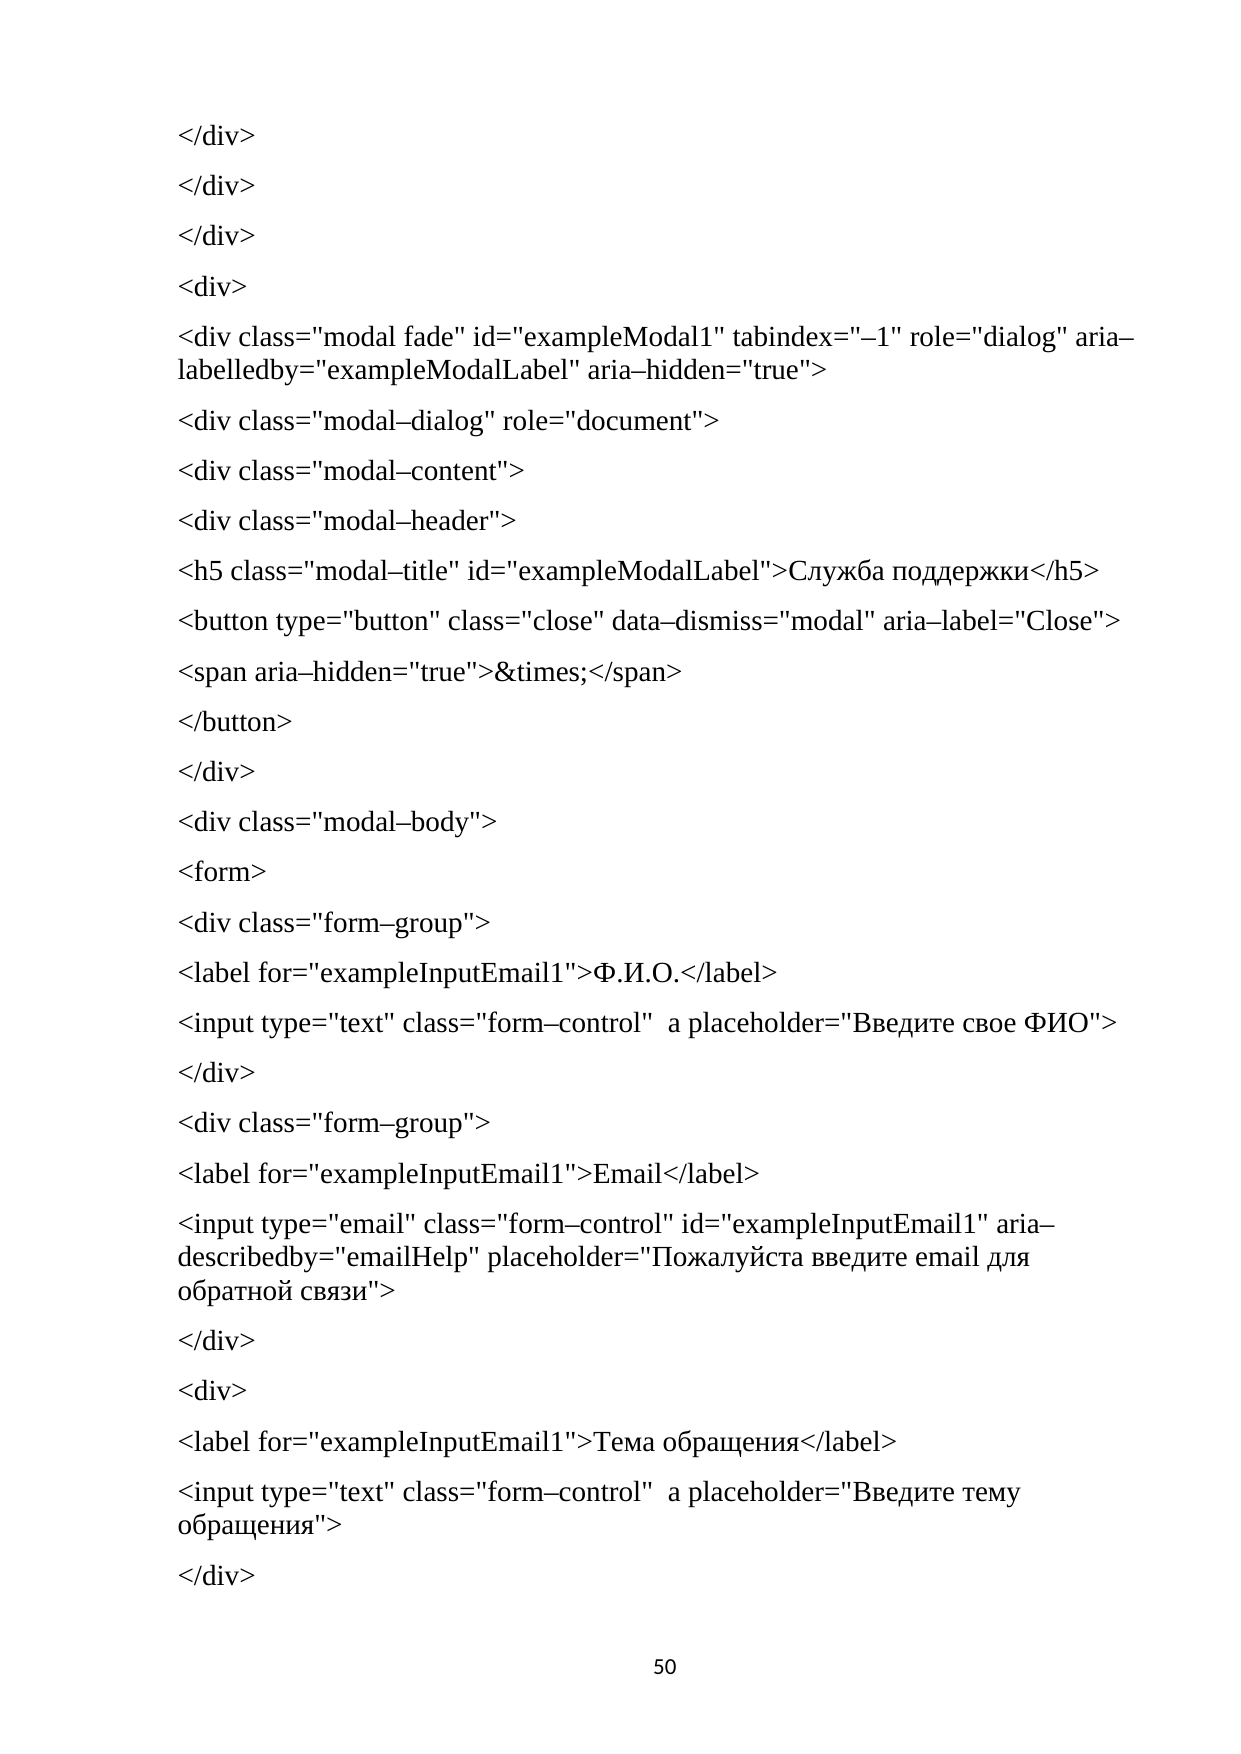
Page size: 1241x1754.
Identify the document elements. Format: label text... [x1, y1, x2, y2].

text </div> [177, 1323, 1152, 1357]
text <form> [177, 854, 1152, 888]
text <input type="text" class="form–control" a placeholder="Введите тему обращения"> [177, 1474, 1152, 1541]
text <h5 class="modal–title" id="exampleModalLabel">Служба поддержки</h5> [177, 553, 1152, 587]
text </div> [177, 218, 1152, 252]
text <div class="form–group"> [177, 905, 1152, 938]
text </div> [177, 168, 1152, 202]
text </div> [177, 1055, 1152, 1089]
text <div class="modal fade" id="exampleModal1" tabindex="–1" role="dialog" aria–labelledby="exampleModalLabel" aria–hidden="true"> [177, 319, 1152, 386]
text <div class="modal–dialog" role="document"> [177, 403, 1152, 436]
text <div class="form–group"> [177, 1106, 1152, 1139]
text </div> [177, 754, 1152, 788]
text <div> [177, 1373, 1152, 1407]
text <div class="modal–content"> [177, 453, 1152, 486]
text </div> [177, 118, 1152, 152]
text <div class="modal–body"> [177, 804, 1152, 838]
text </button> [177, 704, 1152, 737]
text </div> [177, 1558, 1152, 1591]
text <button type="button" class="close" data–dismiss="modal" aria–label="Close"> [177, 603, 1152, 637]
text <div class="modal–header"> [177, 503, 1152, 537]
text <label for="exampleInputEmail1">Email</label> [177, 1156, 1152, 1189]
text <span aria–hidden="true">&times;</span> [177, 654, 1152, 687]
text <div> [177, 269, 1152, 302]
text <input type="email" class="form–control" id="exampleInputEmail1" aria–describedby="emailHelp" placeholder="Пожалуйста введите email для обратной связи"> [177, 1206, 1152, 1307]
text <label for="exampleInputEmail1">Тема обращения</label> [177, 1424, 1152, 1457]
text <label for="exampleInputEmail1">Ф.И.О.</label> [177, 955, 1152, 988]
text <input type="text" class="form–control" a placeholder="Введите свое ФИО"> [177, 1005, 1152, 1039]
